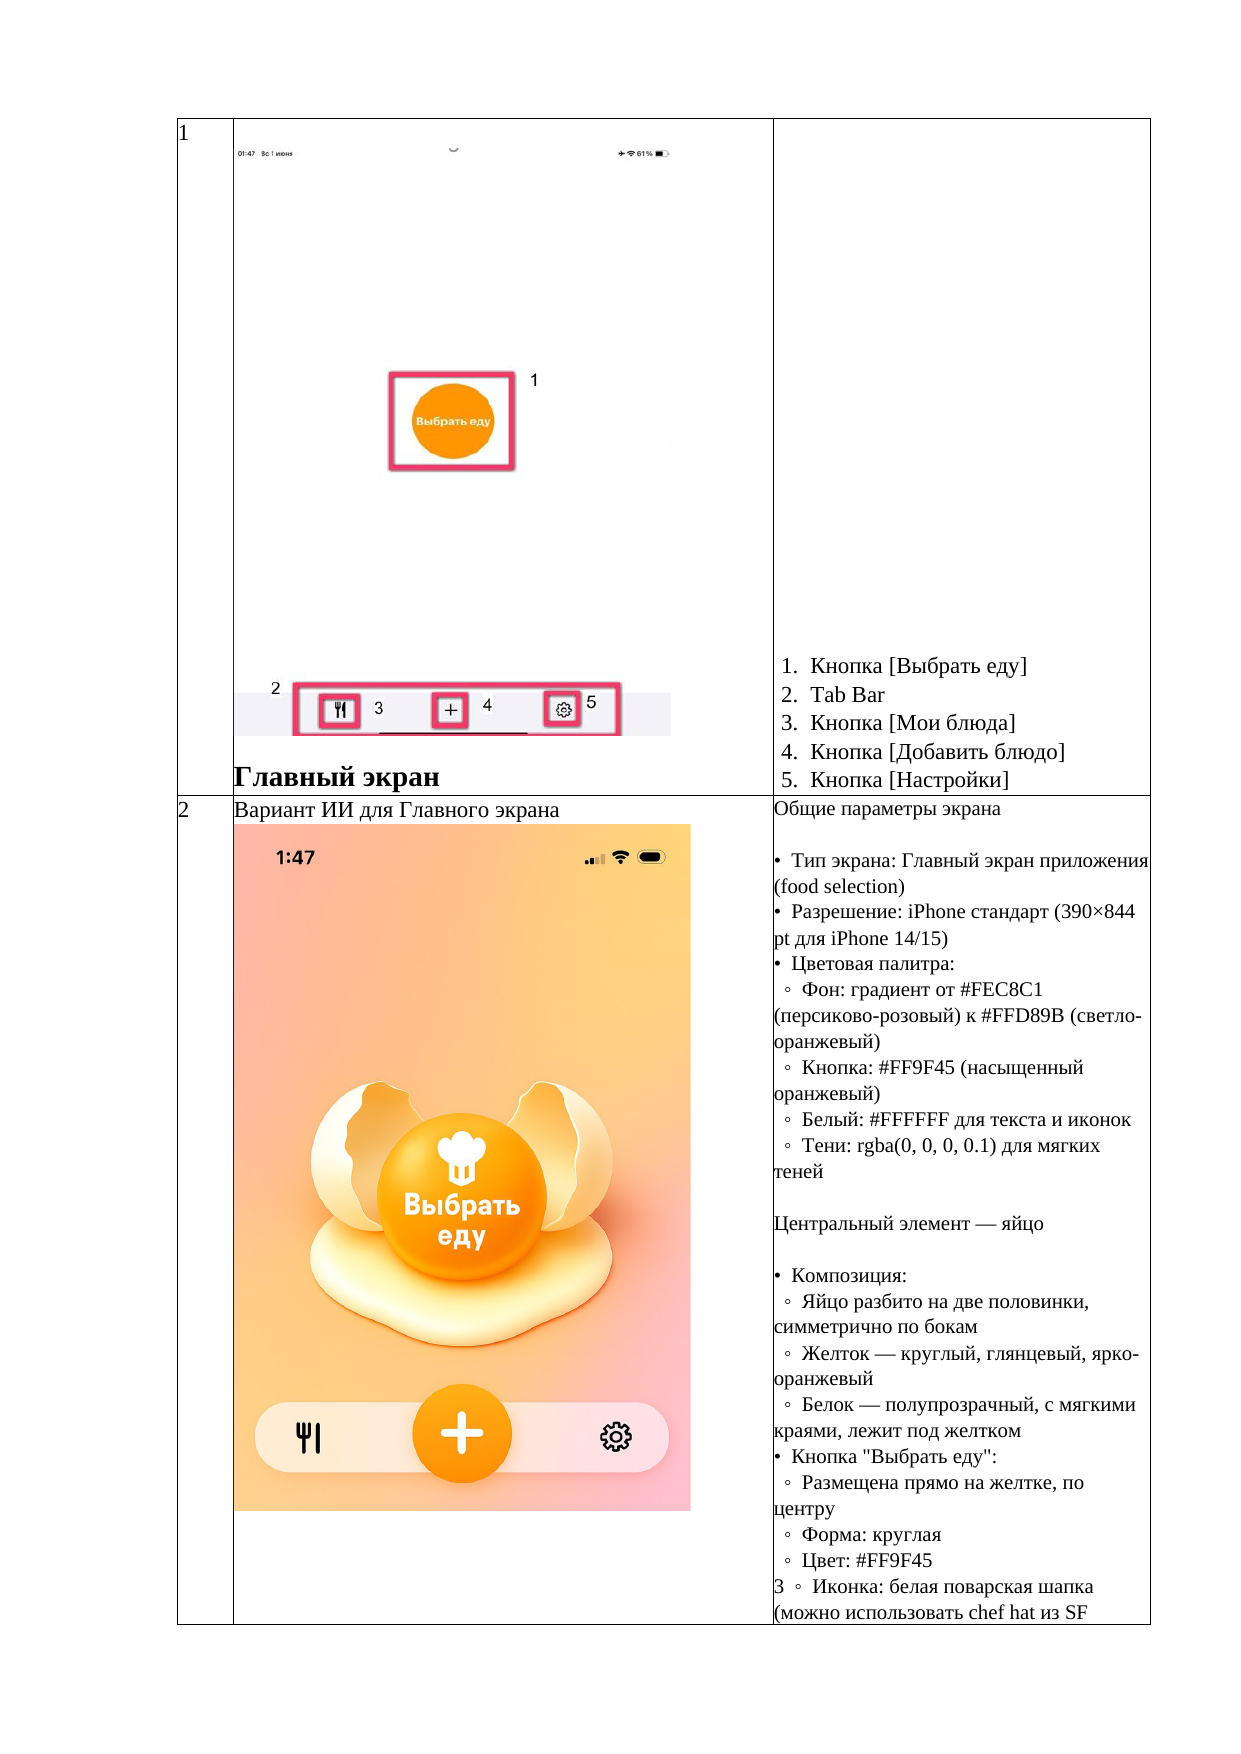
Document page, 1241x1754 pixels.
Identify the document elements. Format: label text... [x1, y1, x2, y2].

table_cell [774, 796, 1150, 1624]
table_cell 2 [178, 796, 233, 1624]
table_cell Кнопка [Выбрать еду] Tab Bar Кнопка [Мои блюда] Кнопка [Добавить блюдо] Кнопка [Настройки] [774, 119, 1150, 795]
table_cell Главный экран [234, 119, 773, 795]
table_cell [234, 796, 773, 1624]
table_cell 1 [178, 119, 233, 795]
picture [233, 148, 671, 736]
picture [233, 824, 691, 1511]
